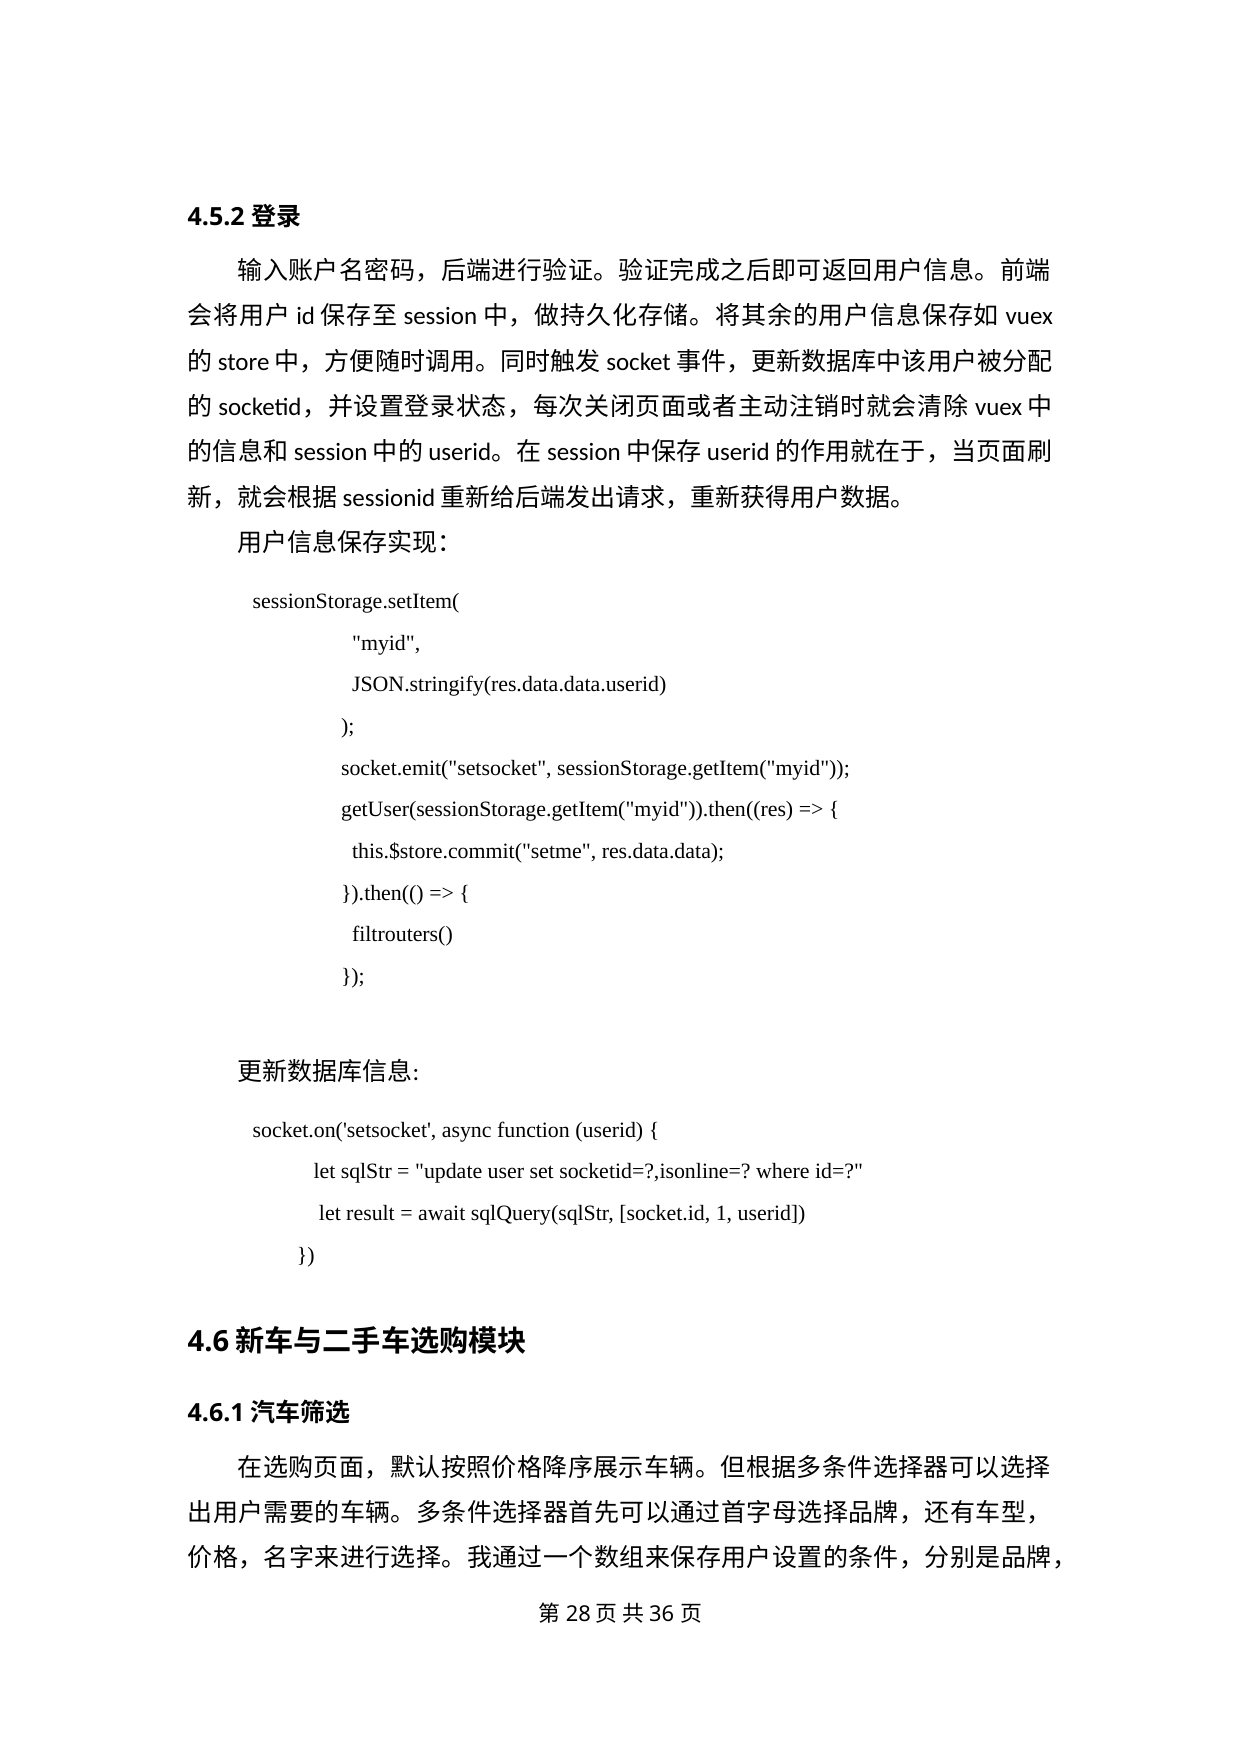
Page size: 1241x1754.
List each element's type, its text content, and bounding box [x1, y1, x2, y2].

text 更新数据库信息: [187, 1051, 1053, 1087]
text 用户信息保存实现： [187, 522, 1053, 558]
text 4.6.1汽车筛选 [187, 1393, 1053, 1429]
text 输入账户名密码，后端进行验证。验证完成之后即可返回用户信息。前端会将用户id保存至session中，做持久化存储。将其余的用户信息保存如vuex的store中，方便随时调用。同时触发socket事件，更新数据库中该用户被分配的socketid，并设置登录状态，每次关闭页面或者主动注销时就会清除vuex中的信息和session中的userid。在session中保存userid的作用就在于，当页面刷新，就会根据sessionid重新给后端发出请求，重新获得用户数据。 [187, 250, 1053, 513]
text 4.5.2 登录 [187, 196, 1053, 232]
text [187, 1447, 1053, 1574]
text 4.6新车与二手车选购模块 [187, 1307, 1053, 1372]
